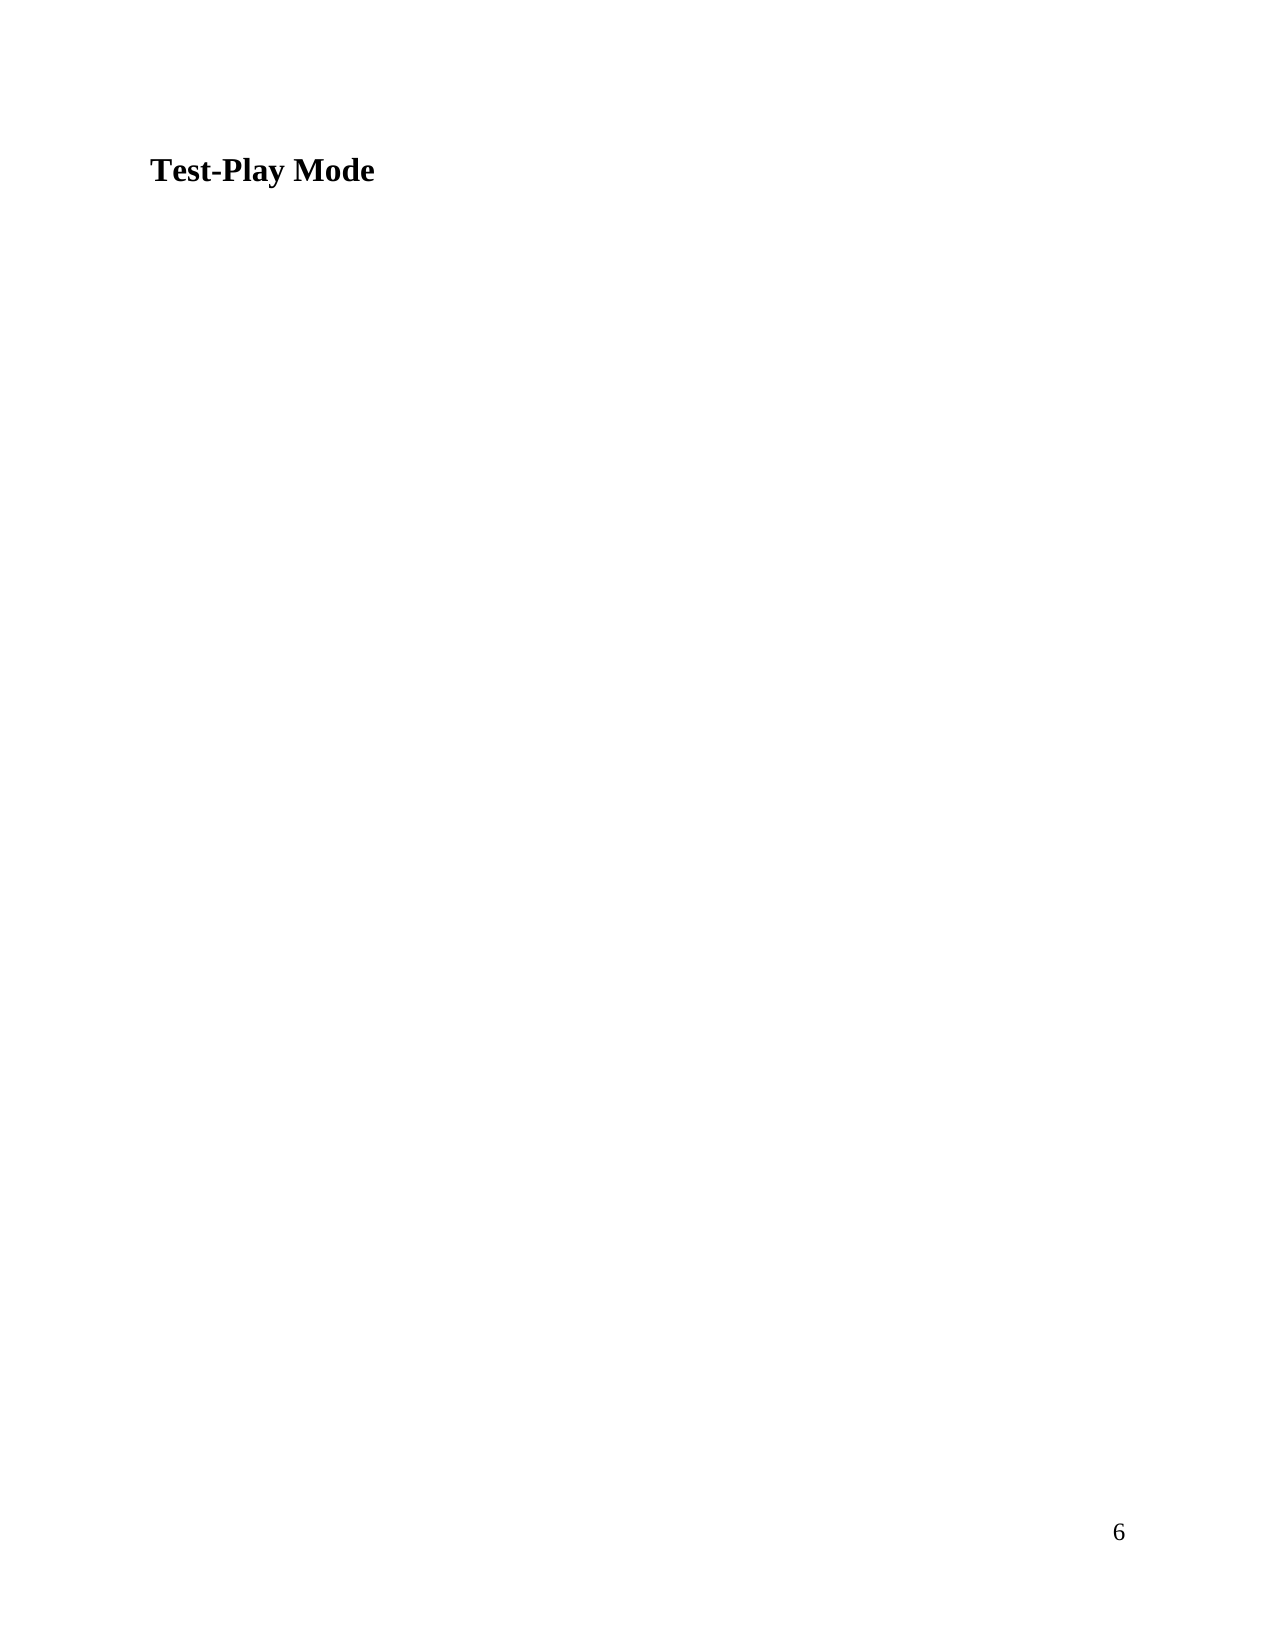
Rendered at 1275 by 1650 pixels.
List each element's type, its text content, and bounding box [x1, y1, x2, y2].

text Test-Play Mode [150, 150, 1125, 188]
